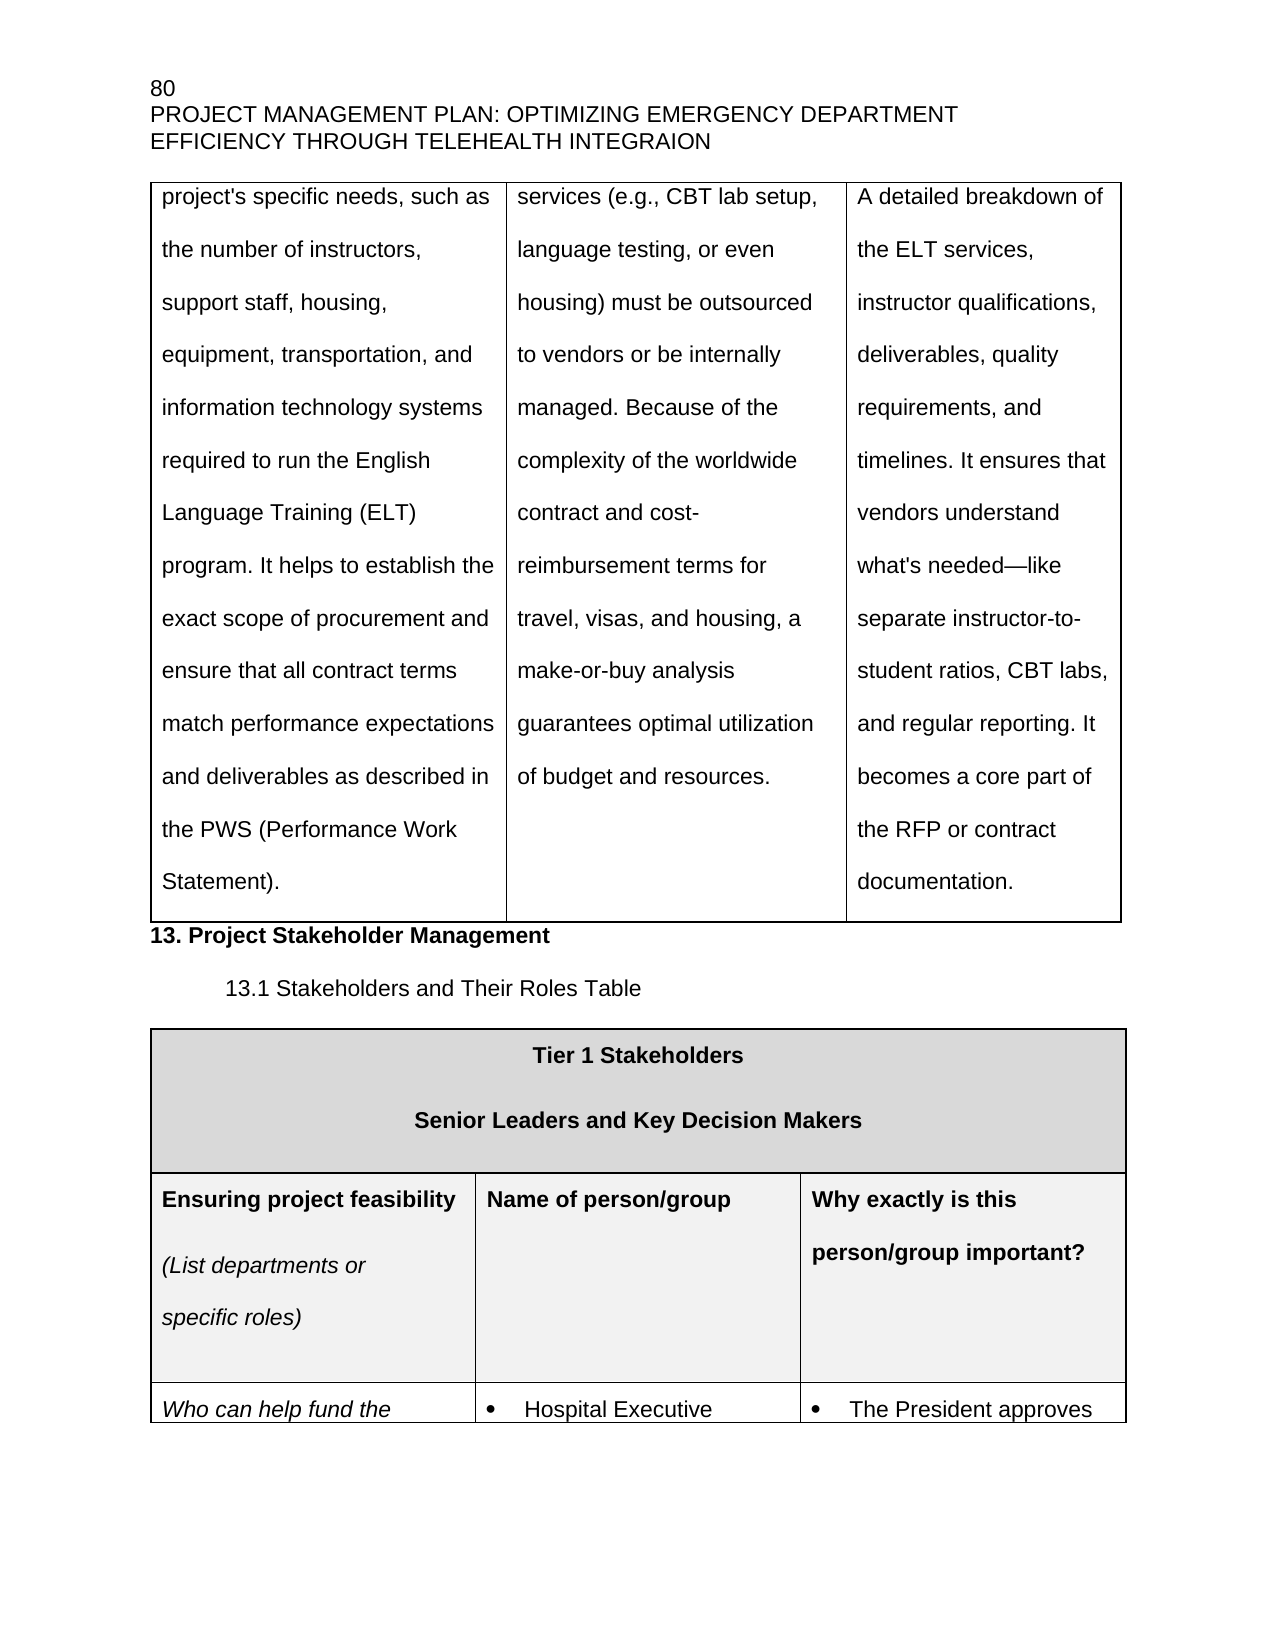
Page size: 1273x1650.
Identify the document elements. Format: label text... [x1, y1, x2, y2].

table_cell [152, 183, 506, 921]
table_cell Name of person/group [476, 1174, 800, 1381]
text 13. Project Stakeholder Management 13.1 Stakeholders and Their Roles Table [150, 922, 1123, 1002]
table_cell Why exactly is this person/group important? [801, 1174, 1125, 1381]
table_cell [507, 183, 846, 921]
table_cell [801, 1383, 1125, 1422]
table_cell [152, 1383, 475, 1422]
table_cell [476, 1383, 800, 1422]
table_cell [847, 183, 1120, 921]
table_cell Ensuring project feasibility (List departments or specific roles) [152, 1174, 475, 1381]
table_header Tier 1 Stakeholders Senior Leaders and Key Decision Makers [152, 1030, 1125, 1172]
